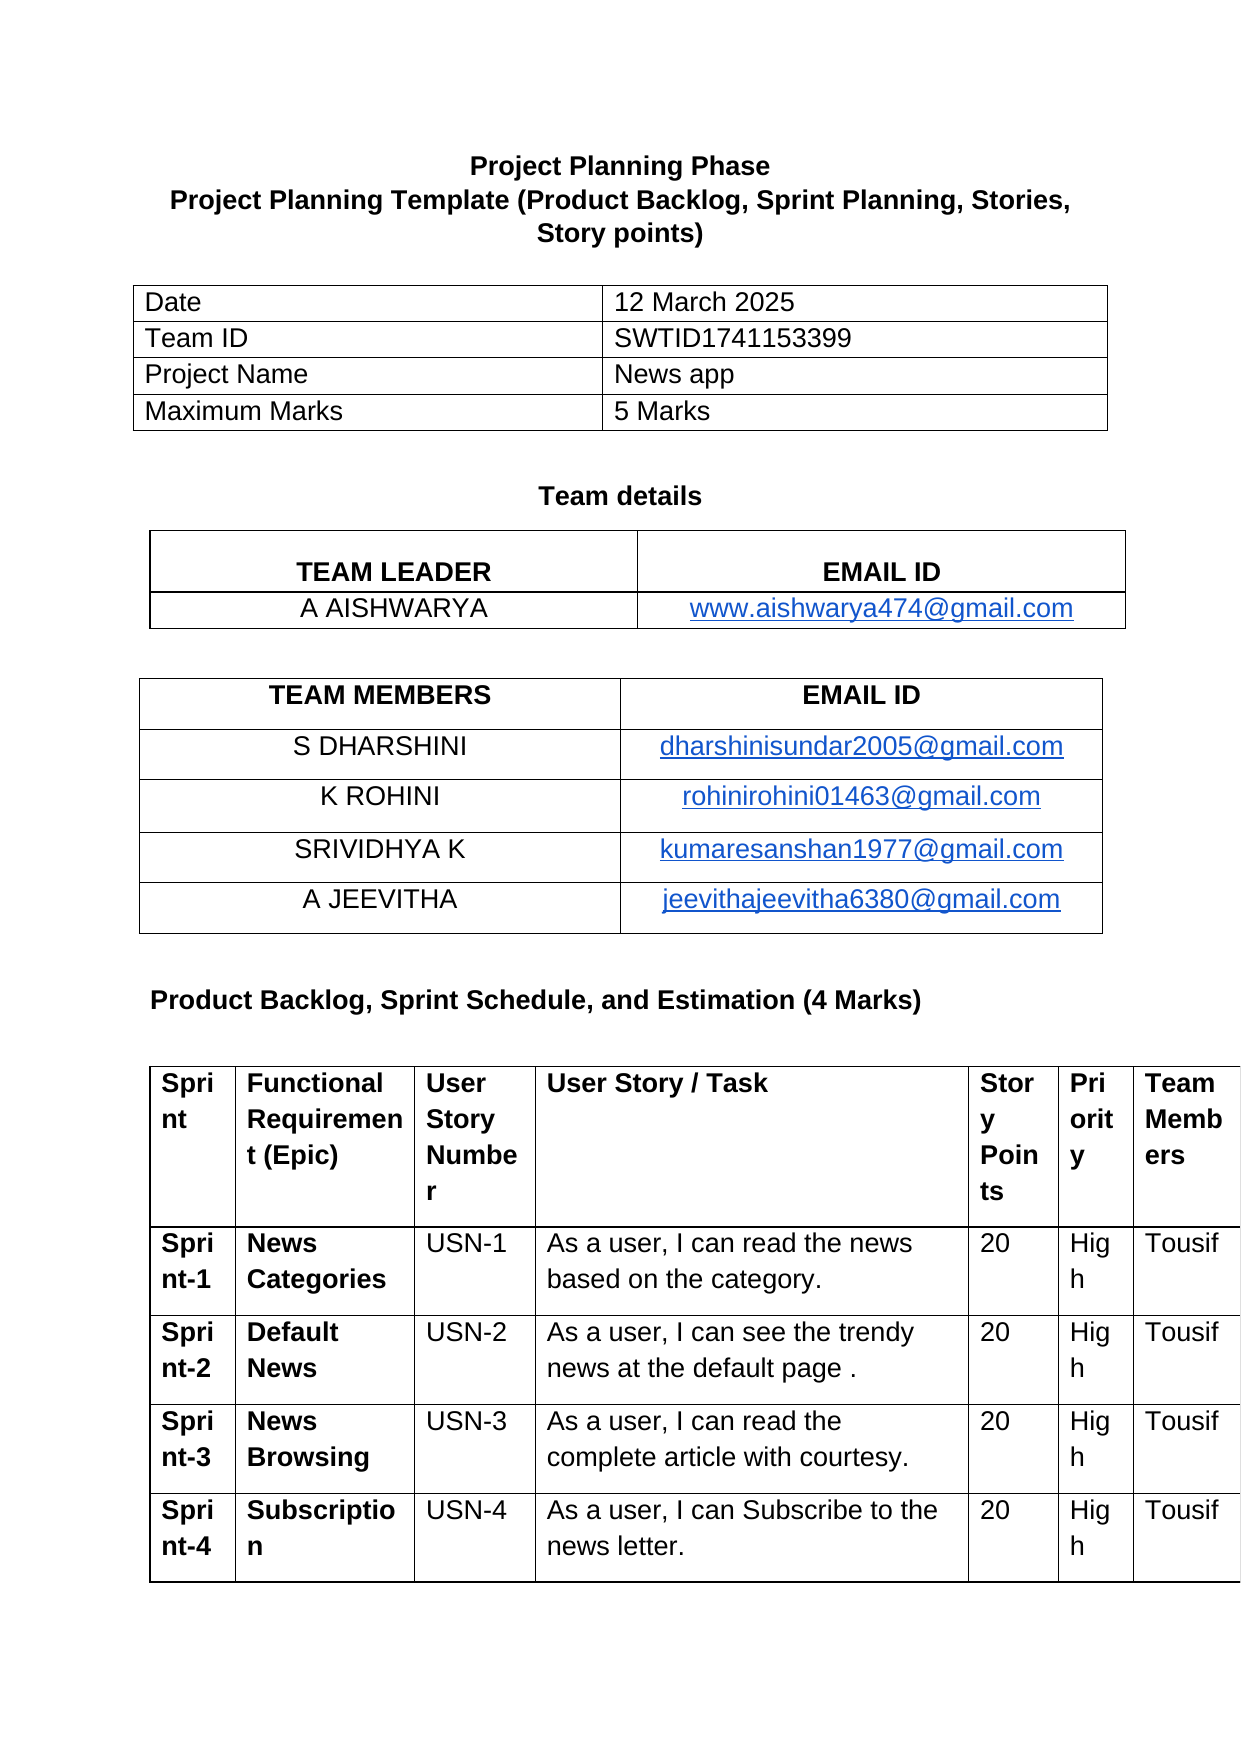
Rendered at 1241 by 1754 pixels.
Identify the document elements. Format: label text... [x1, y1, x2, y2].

text Team details [150, 480, 1090, 512]
table_cell High [1059, 1228, 1133, 1315]
text Project Planning Phase [150, 150, 1090, 181]
table_cell dharshinisundar2005@gmail.com [621, 730, 1102, 779]
table_cell USN-1 [415, 1228, 535, 1315]
table_cell USN-3 [415, 1405, 535, 1493]
table_cell SRIVIDHYA K [140, 833, 620, 882]
table_cell A AISHWARYA [151, 593, 637, 627]
table_header Functional Requirement (Epic) [236, 1067, 414, 1226]
table_header EMAIL ID [621, 679, 1102, 729]
table_cell As a user, I can read the news based on the category. [536, 1228, 968, 1315]
table_cell Sprint-2 [151, 1316, 235, 1404]
table_cell Maximum Marks [134, 395, 602, 429]
table_cell S DHARSHINI [140, 730, 620, 779]
table_cell Tousif [1134, 1405, 1240, 1493]
table_cell 20 [969, 1228, 1058, 1315]
table_cell rohinirohini01463@gmail.com [621, 780, 1102, 832]
table_cell Sprint-4 [151, 1494, 235, 1581]
table_cell News Categories [236, 1228, 414, 1315]
table_header User Story Number [415, 1067, 535, 1226]
table_cell As a user, I can read the complete article with courtesy. [536, 1405, 968, 1493]
table_header EMAIL ID [638, 531, 1125, 591]
table_header Sprint [151, 1067, 235, 1226]
table_cell Project Name [134, 358, 602, 393]
table_cell Tousif [1134, 1228, 1240, 1315]
table_header Story Points [969, 1067, 1058, 1226]
table_cell As a user, I can Subscribe to the news letter. [536, 1494, 968, 1581]
table_header Team Members [1134, 1067, 1240, 1226]
table_cell Tousif [1134, 1494, 1240, 1581]
table_cell Team ID [134, 322, 602, 357]
table_cell As a user, I can see the trendy news at the default page . [536, 1316, 968, 1404]
text Product Backlog, Sprint Schedule, and Estimation (4 Marks) [150, 984, 1090, 1015]
table_cell jeevithajeevitha6380@gmail.com [621, 883, 1102, 933]
table_cell High [1059, 1494, 1133, 1581]
table_cell 20 [969, 1316, 1058, 1404]
table_header TEAM MEMBERS [140, 679, 620, 729]
table_cell 5 Marks [603, 395, 1107, 429]
text Project Planning Template (Product Backlog, Sprint Planning, Stories, Story points) [150, 184, 1090, 249]
table_cell News app [603, 358, 1107, 393]
table_header User Story / Task [536, 1067, 968, 1226]
table_header TEAM LEADER [151, 531, 637, 591]
table_cell USN-2 [415, 1316, 535, 1404]
table_cell High [1059, 1405, 1133, 1493]
table_cell USN-4 [415, 1494, 535, 1581]
table_cell 20 [969, 1494, 1058, 1581]
table_cell www.aishwarya474@gmail.com [638, 593, 1125, 627]
table_cell Default News [236, 1316, 414, 1404]
table_cell kumaresanshan1977@gmail.com [621, 833, 1102, 882]
table_header Priority [1059, 1067, 1133, 1226]
table_cell Tousif [1134, 1316, 1240, 1404]
table_header Date [134, 286, 602, 321]
table_cell Sprint-3 [151, 1405, 235, 1493]
table_cell News Browsing [236, 1405, 414, 1493]
table_cell 20 [969, 1405, 1058, 1493]
table_cell A JEEVITHA [140, 883, 620, 933]
table_cell High [1059, 1316, 1133, 1404]
table_header 12 March 2025 [603, 286, 1107, 321]
table_cell Sprint-1 [151, 1228, 235, 1315]
table_cell SWTID1741153399 [603, 322, 1107, 357]
table_cell K ROHINI [140, 780, 620, 832]
table_cell Subscription [236, 1494, 414, 1581]
